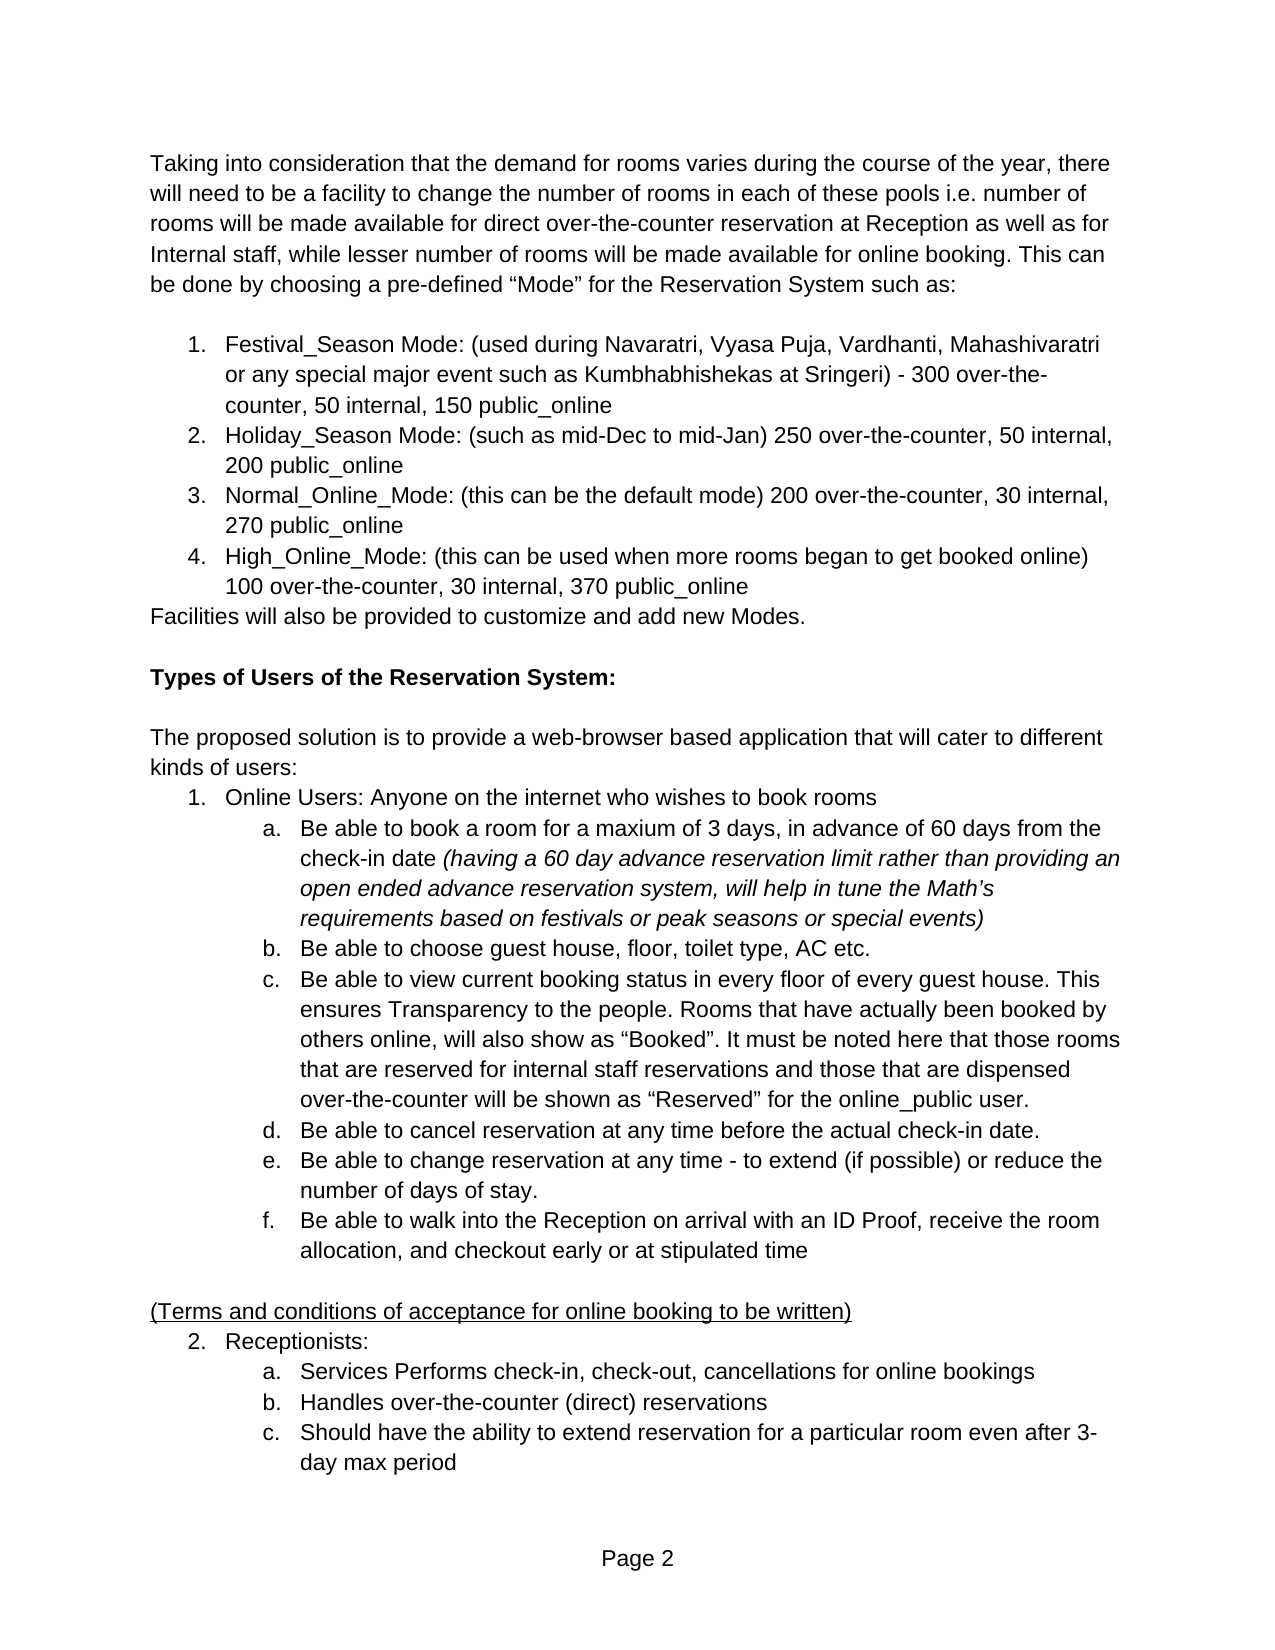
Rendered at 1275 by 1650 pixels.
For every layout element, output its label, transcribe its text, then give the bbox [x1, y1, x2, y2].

list Be able to choose guest house, floor, toilet type, AC etc. [262, 935, 1125, 962]
list Be able to walk into the Reception on arrival with an ID Proof, receive the room allocation, and checkout early or at stipulated time [262, 1207, 1125, 1264]
text (Terms and conditions of acceptance for online booking to be written) [150, 1298, 1125, 1324]
list Should have the ability to extend reservation for a particular room even after 3-day max period [262, 1419, 1125, 1475]
list Normal_Online_Mode: (this can be the default mode) 200 over-the-counter, 30 internal, 270 public_online [187, 482, 1125, 539]
text The proposed solution is to provide a web-browser based application that will cater to different kinds of users: [150, 724, 1125, 781]
list Be able to book a room for a maxium of 3 days, in advance of 60 days from the check-in date (having a 60 day advance reservation limit rather than providing an open ended advance reservation system, will help in tune the Math’s requirements based on festivals or peak seasons or special events) [262, 814, 1125, 932]
list High_Online_Mode: (this can be used when more rooms began to get booked online) 100 over-the-counter, 30 internal, 370 public_online [187, 543, 1125, 599]
list Be able to view current booking status in every floor of every guest house. This ensures Transparency to the people. Rooms that have actually been booked by others online, will also show as “Booked”. It must be noted here that those rooms that are reserved for internal staff reservations and those that are dispensed over-the-counter will be shown as “Reserved” for the online_public user. [262, 966, 1125, 1113]
list Receptionists: [187, 1328, 1125, 1354]
list Services Performs check-in, check-out, cancellations for online bookings [262, 1358, 1125, 1385]
list Handles over-the-counter (direct) reservations [262, 1388, 1125, 1415]
list Be able to change reservation at any time - to extend (if possible) or reduce the number of days of stay. [262, 1147, 1125, 1203]
text Taking into consideration that the demand for rooms varies during the course of the year, there will need to be a facility to change the number of rooms in each of these pools i.e. number of rooms will be made available for direct over-the-counter reservation at Reception as well as for Internal staff, while lesser number of rooms will be made available for online booking. This can be done by choosing a pre-defined “Mode” for the Reservation System such as: [150, 150, 1125, 297]
list Festival_Season Mode: (used during Navaratri, Vyasa Puja, Vardhanti, Mahashivaratri or any special major event such as Kumbhabhishekas at Sringeri) - 300 over-the-counter, 50 internal, 150 public_online [187, 331, 1125, 418]
text Types of Users of the Reservation System: [150, 663, 1125, 690]
list Online Users: Anyone on the internet who wishes to book rooms [187, 784, 1125, 811]
text Facilities will also be provided to customize and add new Modes. [150, 603, 1125, 629]
list Holiday_Season Mode: (such as mid-Dec to mid-Jan) 250 over-the-counter, 50 internal, 200 public_online [187, 422, 1125, 478]
list Be able to cancel reservation at any time before the actual check-in date. [262, 1117, 1125, 1143]
